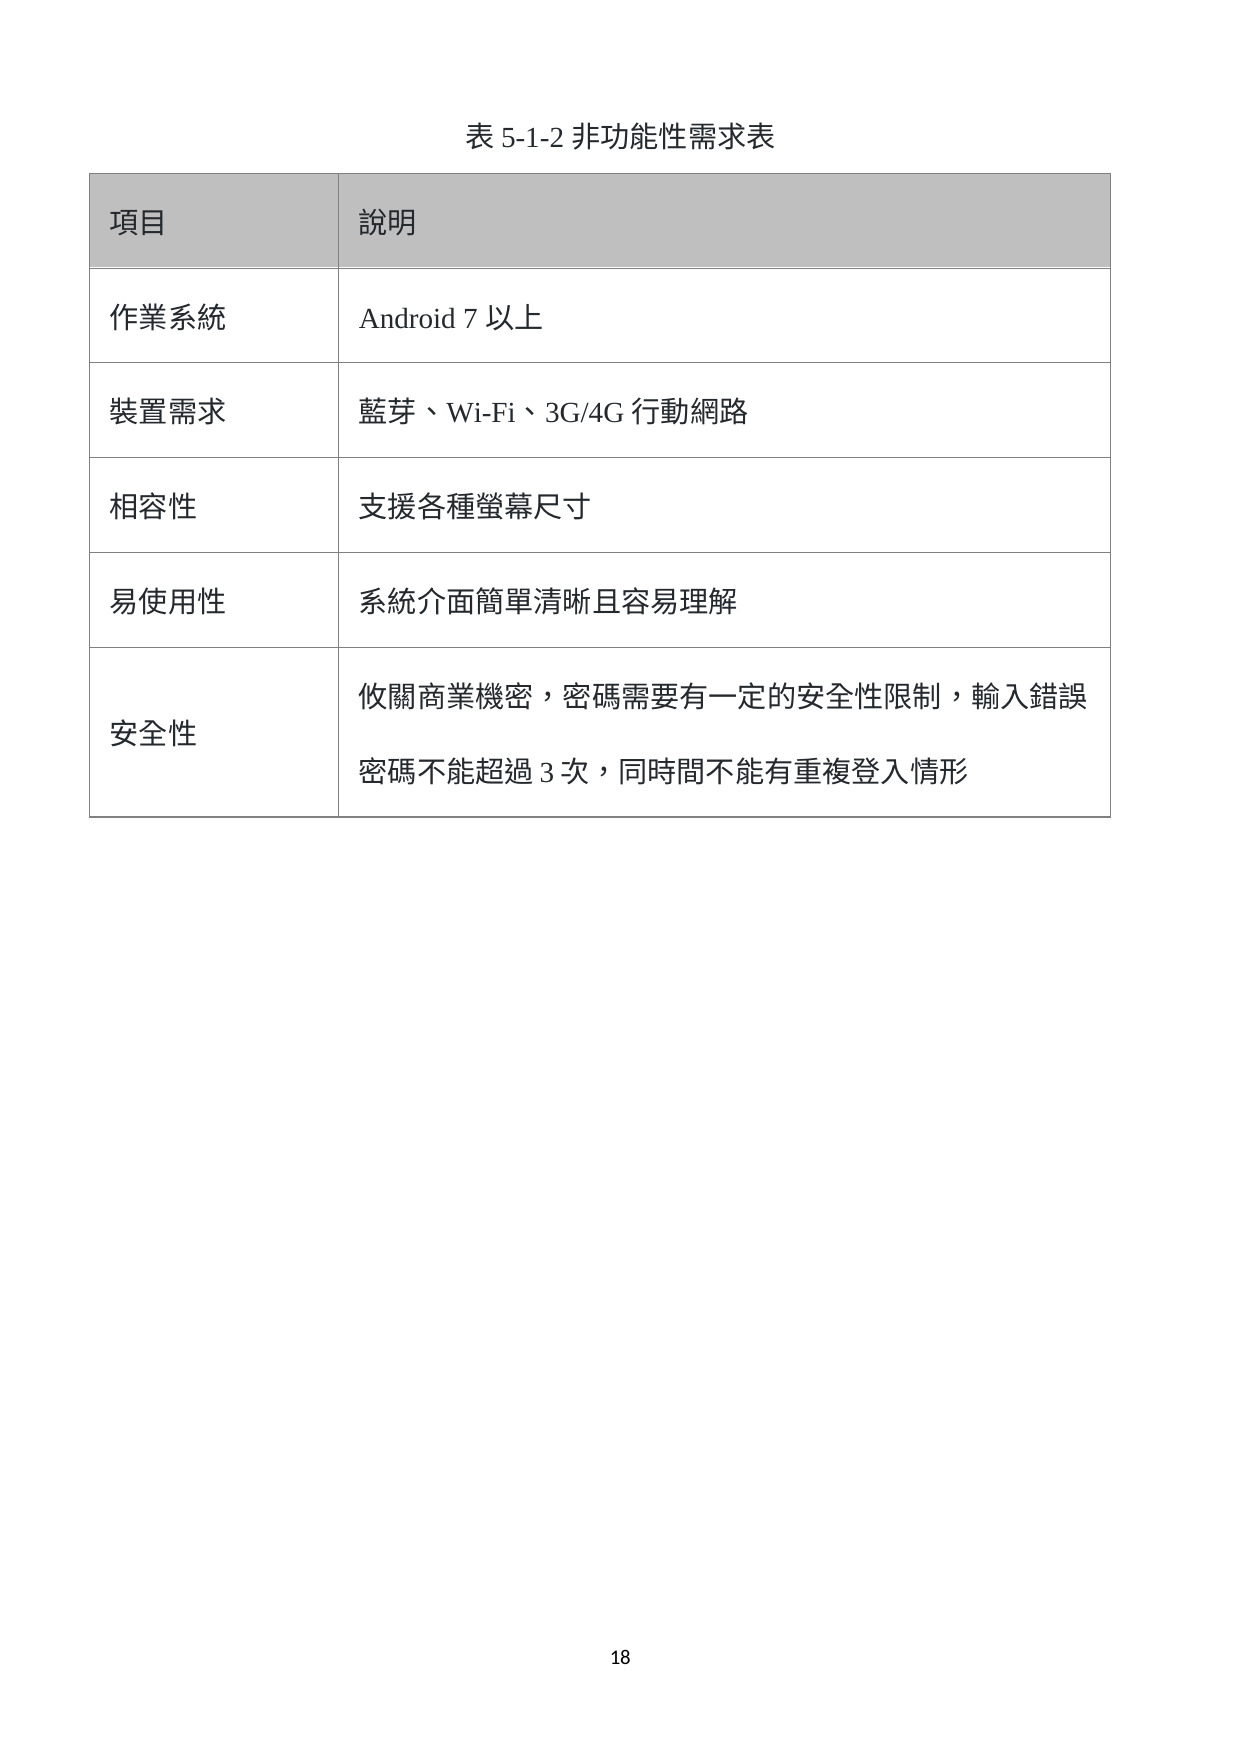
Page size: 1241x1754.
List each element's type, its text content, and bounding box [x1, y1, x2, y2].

table_cell 相容性 [90, 458, 338, 552]
table_cell Android 7 以上 [339, 269, 1110, 362]
table_cell 安全性 [90, 648, 338, 816]
table_cell 藍芽、Wi-Fi、3G/4G 行動網路 [339, 363, 1110, 457]
table_cell 支援各種螢幕尺寸 [339, 458, 1110, 552]
text 表 5-1-2 非功能性需求表 [89, 98, 1152, 173]
table_cell 易使用性 [90, 553, 338, 647]
table_cell 作業系統 [90, 269, 338, 362]
table_cell 裝置需求 [90, 363, 338, 457]
table_header 項目 [90, 174, 338, 267]
table_cell 系統介面簡單清晰且容易理解 [339, 553, 1110, 647]
table_header 說明 [339, 174, 1110, 267]
table_cell 攸關商業機密，密碼需要有一定的安全性限制，輸入錯誤密碼不能超過3次，同時間不能有重複登入情形 [339, 648, 1110, 816]
